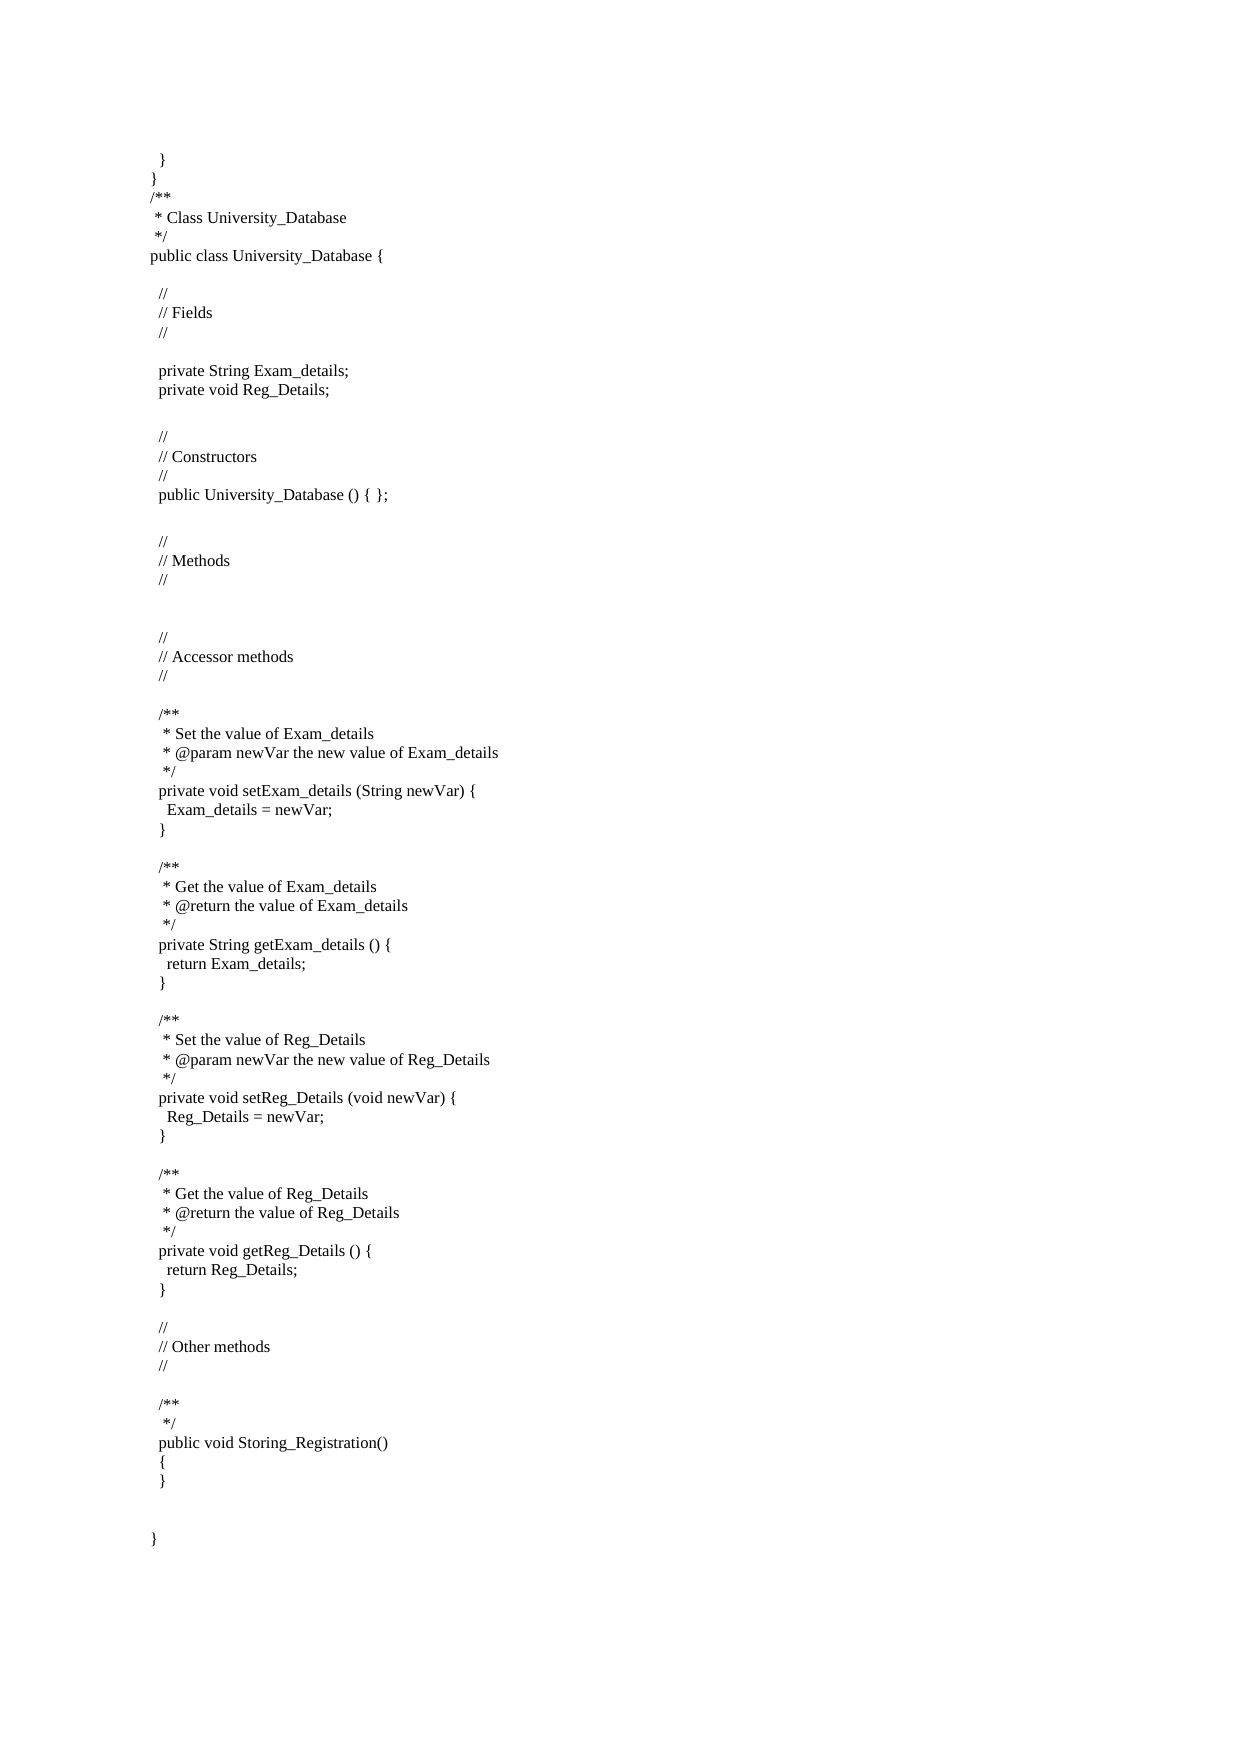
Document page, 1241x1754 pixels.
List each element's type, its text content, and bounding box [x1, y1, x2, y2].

text // [150, 628, 1090, 647]
text // Constructors [150, 446, 1090, 466]
text // [150, 1356, 1090, 1375]
text /** [150, 188, 1090, 207]
text // [150, 322, 1090, 342]
text // [150, 532, 1090, 551]
text */ [150, 1222, 1090, 1241]
text public University_Database () { }; [150, 485, 1090, 504]
text } [150, 169, 1090, 188]
text * Set the value of Reg_Details [150, 1030, 1090, 1049]
text private void Reg_Details; [150, 380, 1090, 399]
text // [150, 427, 1090, 446]
text /** [150, 1394, 1090, 1413]
text Reg_Details = newVar; [150, 1107, 1090, 1126]
text } [150, 819, 1090, 838]
text // [150, 284, 1090, 303]
text // Methods [150, 551, 1090, 570]
text * Get the value of Reg_Details [150, 1183, 1090, 1203]
text * Get the value of Exam_details [150, 877, 1090, 896]
text return Reg_Details; [150, 1260, 1090, 1279]
text * Class University_Database [150, 207, 1090, 227]
text } [150, 1471, 1090, 1490]
text Exam_details = newVar; [150, 800, 1090, 819]
text private void setExam_details (String newVar) { [150, 781, 1090, 800]
text */ [150, 1413, 1090, 1433]
text /** [150, 858, 1090, 877]
text { [150, 1452, 1090, 1471]
text } [150, 1528, 1090, 1548]
text } [150, 1126, 1090, 1145]
text /** [150, 1011, 1090, 1030]
text private String getExam_details () { [150, 934, 1090, 953]
text // [150, 570, 1090, 589]
text * @param newVar the new value of Reg_Details [150, 1049, 1090, 1068]
text * @return the value of Reg_Details [150, 1203, 1090, 1222]
text private void getReg_Details () { [150, 1241, 1090, 1260]
text // [150, 666, 1090, 685]
text private void setReg_Details (void newVar) { [150, 1088, 1090, 1107]
text * @param newVar the new value of Exam_details [150, 743, 1090, 762]
text private String Exam_details; [150, 361, 1090, 380]
text // Fields [150, 303, 1090, 322]
text */ [150, 915, 1090, 934]
text } [150, 1279, 1090, 1298]
text */ [150, 762, 1090, 781]
text /** [150, 1164, 1090, 1183]
text // [150, 466, 1090, 485]
text */ [150, 227, 1090, 246]
text public class University_Database { [150, 246, 1090, 265]
text * @return the value of Exam_details [150, 896, 1090, 915]
text public void Storing_Registration() [150, 1433, 1090, 1452]
text * Set the value of Exam_details [150, 723, 1090, 743]
text // Other methods [150, 1337, 1090, 1356]
text } [150, 150, 1090, 169]
text } [150, 973, 1090, 992]
text /** [150, 704, 1090, 723]
text // Accessor methods [150, 647, 1090, 666]
text return Exam_details; [150, 953, 1090, 973]
text */ [150, 1068, 1090, 1088]
text // [150, 1318, 1090, 1337]
